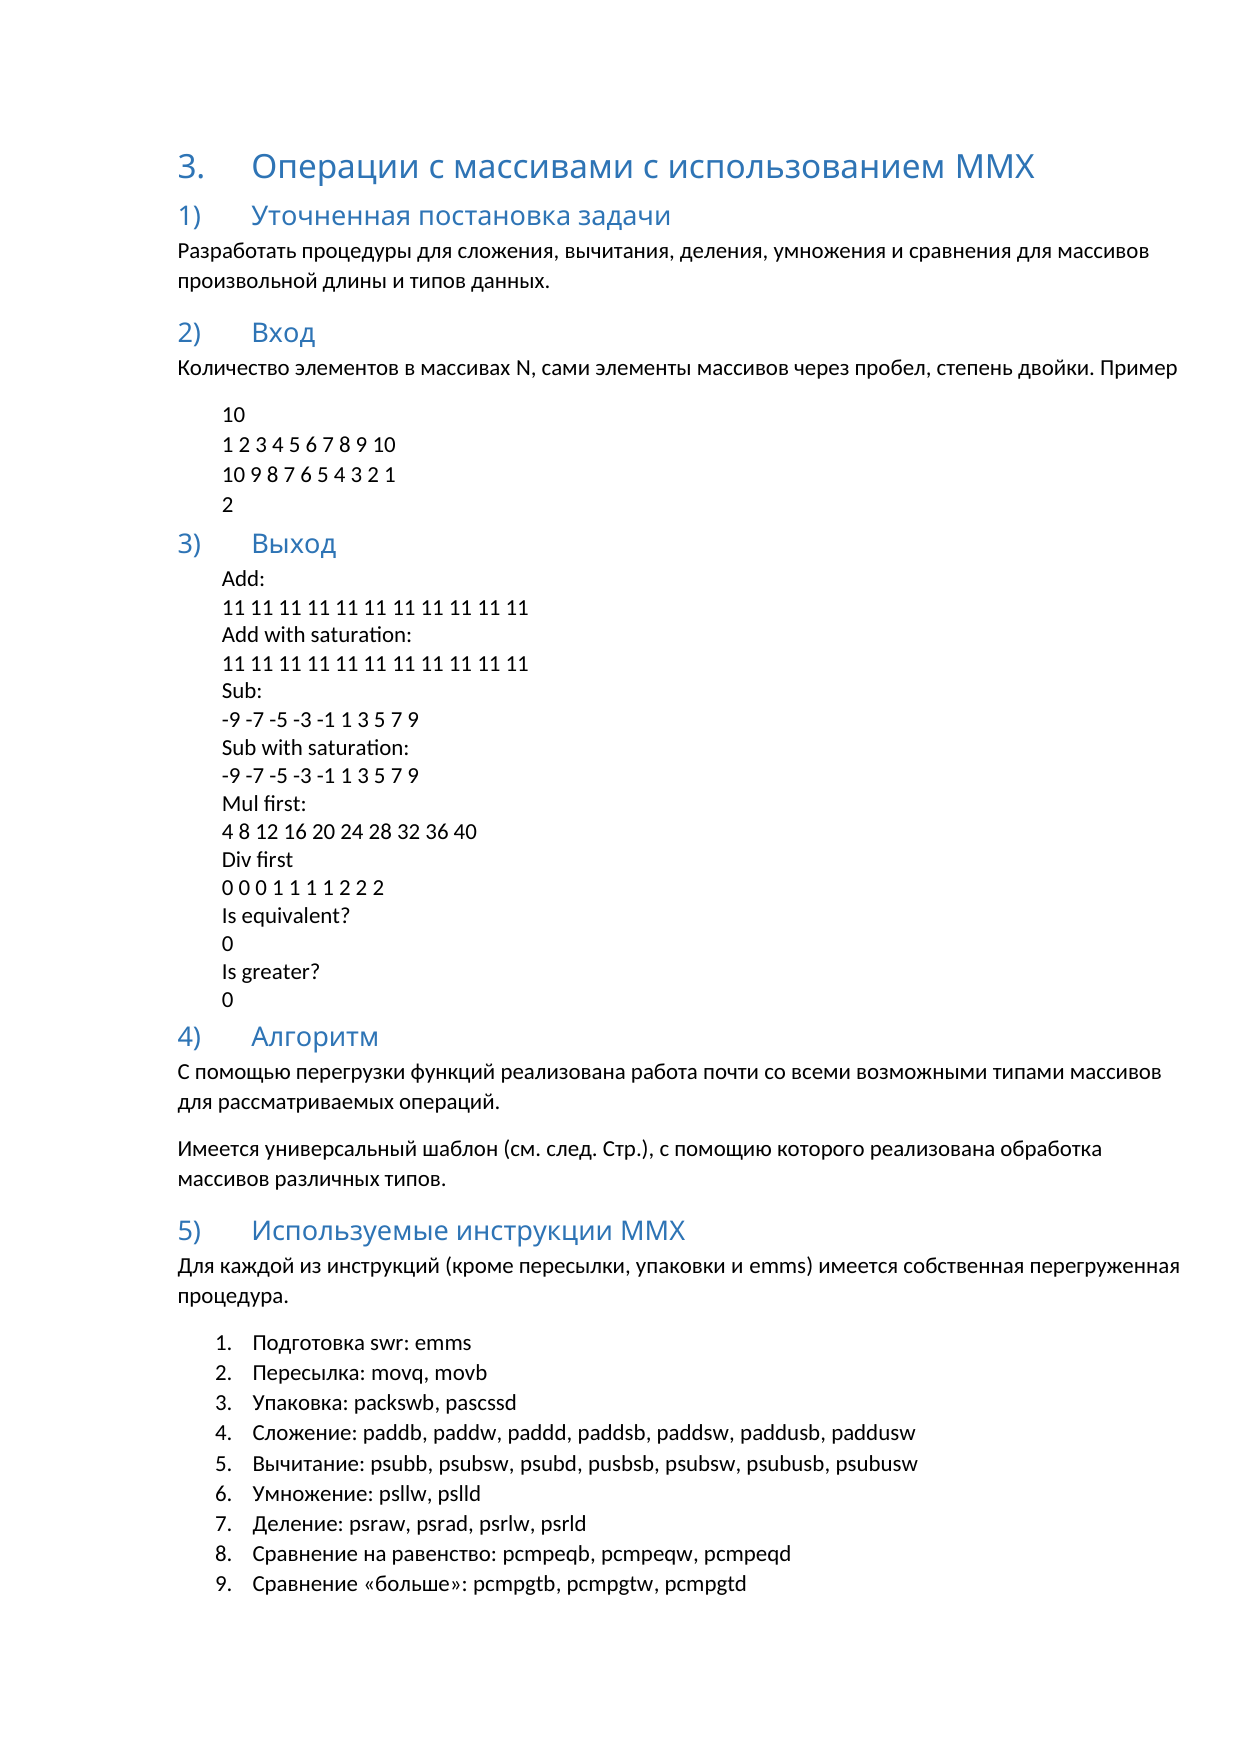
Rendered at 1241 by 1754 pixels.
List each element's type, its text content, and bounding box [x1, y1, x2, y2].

text Add: [222, 564, 1196, 593]
list Сравнение «больше»: pcmpgtb, pcmpgtw, pcmpgtd [215, 1569, 1196, 1598]
text 11 11 11 11 11 11 11 11 11 11 11 [222, 593, 1196, 621]
text 4 8 12 16 20 24 28 32 36 40 [222, 817, 1196, 845]
subtitle Уточненная постановка задачи [177, 196, 1196, 233]
text 10 1 2 3 4 5 6 7 8 9 10 [222, 400, 1196, 458]
subtitle Алгоритм [177, 1017, 1196, 1054]
text Div first [222, 845, 1196, 873]
text Имеется универсальный шаблон (см. след. Стр.), с помощию которого реализована обработка массивов различных типов. [177, 1134, 1196, 1192]
list Пересылка: movq, movb [215, 1358, 1196, 1386]
list Сложение: paddb, paddw, paddd, paddsb, paddsw, paddusb, paddusw [215, 1418, 1196, 1447]
text Is equivalent? [222, 901, 1196, 929]
list Деление: psraw, psrad, psrlw, psrld [215, 1509, 1196, 1537]
text -9 -7 -5 -3 -1 1 3 5 7 9 [222, 705, 1196, 733]
subtitle Используемые инструкции ММХ [177, 1211, 1196, 1248]
text 11 11 11 11 11 11 11 11 11 11 11 [222, 649, 1196, 677]
text Sub with saturation: [222, 733, 1196, 761]
subtitle Вход [177, 313, 1196, 350]
text Mul first: [222, 789, 1196, 817]
text -9 -7 -5 -3 -1 1 3 5 7 9 [222, 761, 1196, 789]
text С помощью перегрузки функций реализована работа почти со всеми возможными типами массивов для рассматриваемых операций. [177, 1057, 1196, 1115]
text 2 [222, 490, 1196, 518]
text Add with saturation: [222, 621, 1196, 649]
text Разработать процедуры для сложения, вычитания, деления, умножения и сравнения для массивов произвольной длины и типов данных. [177, 236, 1196, 294]
subtitle Операции с массивами с использованием MMX [177, 143, 1196, 188]
subtitle Выход [177, 525, 1196, 562]
text Sub: [222, 677, 1196, 705]
list Умножение: psllw, pslld [215, 1479, 1196, 1507]
list Сравнение на равенство: pcmpeqb, pcmpeqw, pcmpeqd [215, 1539, 1196, 1567]
text Для каждой из инструкций (кроме пересылки, упаковки и emms) имеется собственная перегруженная процедура. [177, 1251, 1196, 1309]
text 0 [222, 929, 1196, 957]
list Вычитание: psubb, psubsw, psubd, pusbsb, psubsw, psubusb, psubusw [215, 1449, 1196, 1477]
text Is greater? [222, 957, 1196, 985]
list Подготовка swr: emms [215, 1328, 1196, 1356]
text 0 0 0 1 1 1 1 2 2 2 [222, 873, 1196, 901]
list Упаковка: packswb, pascssd [215, 1388, 1196, 1416]
text 10 9 8 7 6 5 4 3 2 1 [222, 460, 1196, 488]
text 0 [222, 985, 1196, 1013]
text Количество элементов в массивах N, сами элементы массивов через пробел, степень двойки. Пример [177, 353, 1196, 381]
